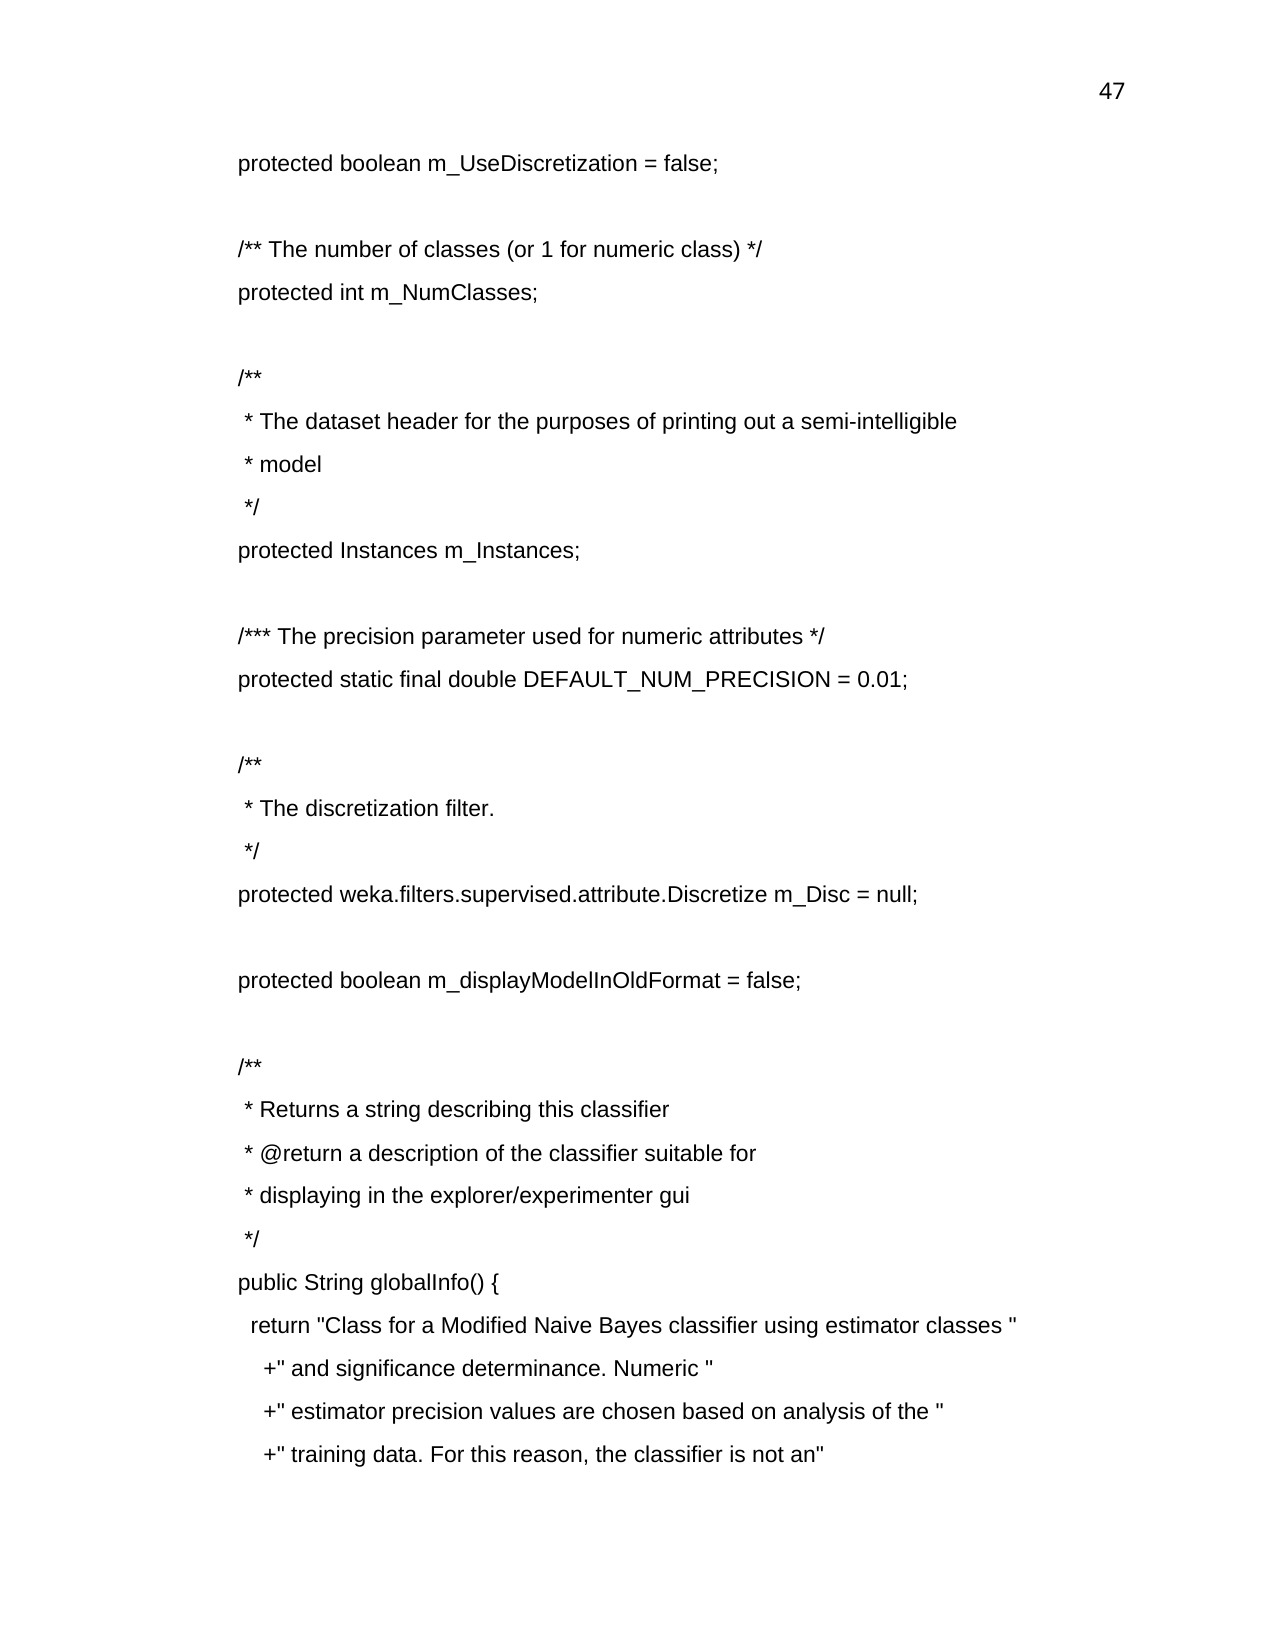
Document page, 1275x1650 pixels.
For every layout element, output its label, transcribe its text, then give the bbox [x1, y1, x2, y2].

text /** [225, 1053, 1125, 1080]
text protected int m_NumClasses; [225, 279, 1125, 305]
text protected boolean m_displayModelInOldFormat = false; [225, 967, 1125, 994]
text public String globalInfo() { [225, 1268, 1125, 1295]
text */ [225, 838, 1125, 865]
text +" estimator precision values are chosen based on analysis of the " [225, 1398, 1125, 1424]
text /*** The precision parameter used for numeric attributes */ [225, 623, 1125, 649]
text * displaying in the explorer/experimenter gui [225, 1182, 1125, 1209]
text * model [225, 451, 1125, 477]
text protected boolean m_UseDiscretization = false; [225, 150, 1125, 176]
text */ [225, 494, 1125, 521]
text * The dataset header for the purposes of printing out a semi-intelligible [225, 408, 1125, 434]
text /** The number of classes (or 1 for numeric class) */ [225, 236, 1125, 262]
text protected Instances m_Instances; [225, 537, 1125, 563]
text return "Class for a Modified Naive Bayes classifier using estimator classes " [225, 1312, 1125, 1338]
text */ [225, 1226, 1125, 1252]
text +" and significance determinance. Numeric " [225, 1354, 1125, 1381]
text protected static final double DEFAULT_NUM_PRECISION = 0.01; [225, 666, 1125, 693]
text /** [225, 752, 1125, 779]
text protected weka.filters.supervised.attribute.Discretize m_Disc = null; [225, 881, 1125, 908]
text * Returns a string describing this classifier [225, 1096, 1125, 1123]
text * The discretization filter. [225, 795, 1125, 822]
text +" training data. For this reason, the classifier is not an" [225, 1441, 1125, 1467]
text /** [225, 365, 1125, 391]
text * @return a description of the classifier suitable for [225, 1139, 1125, 1166]
